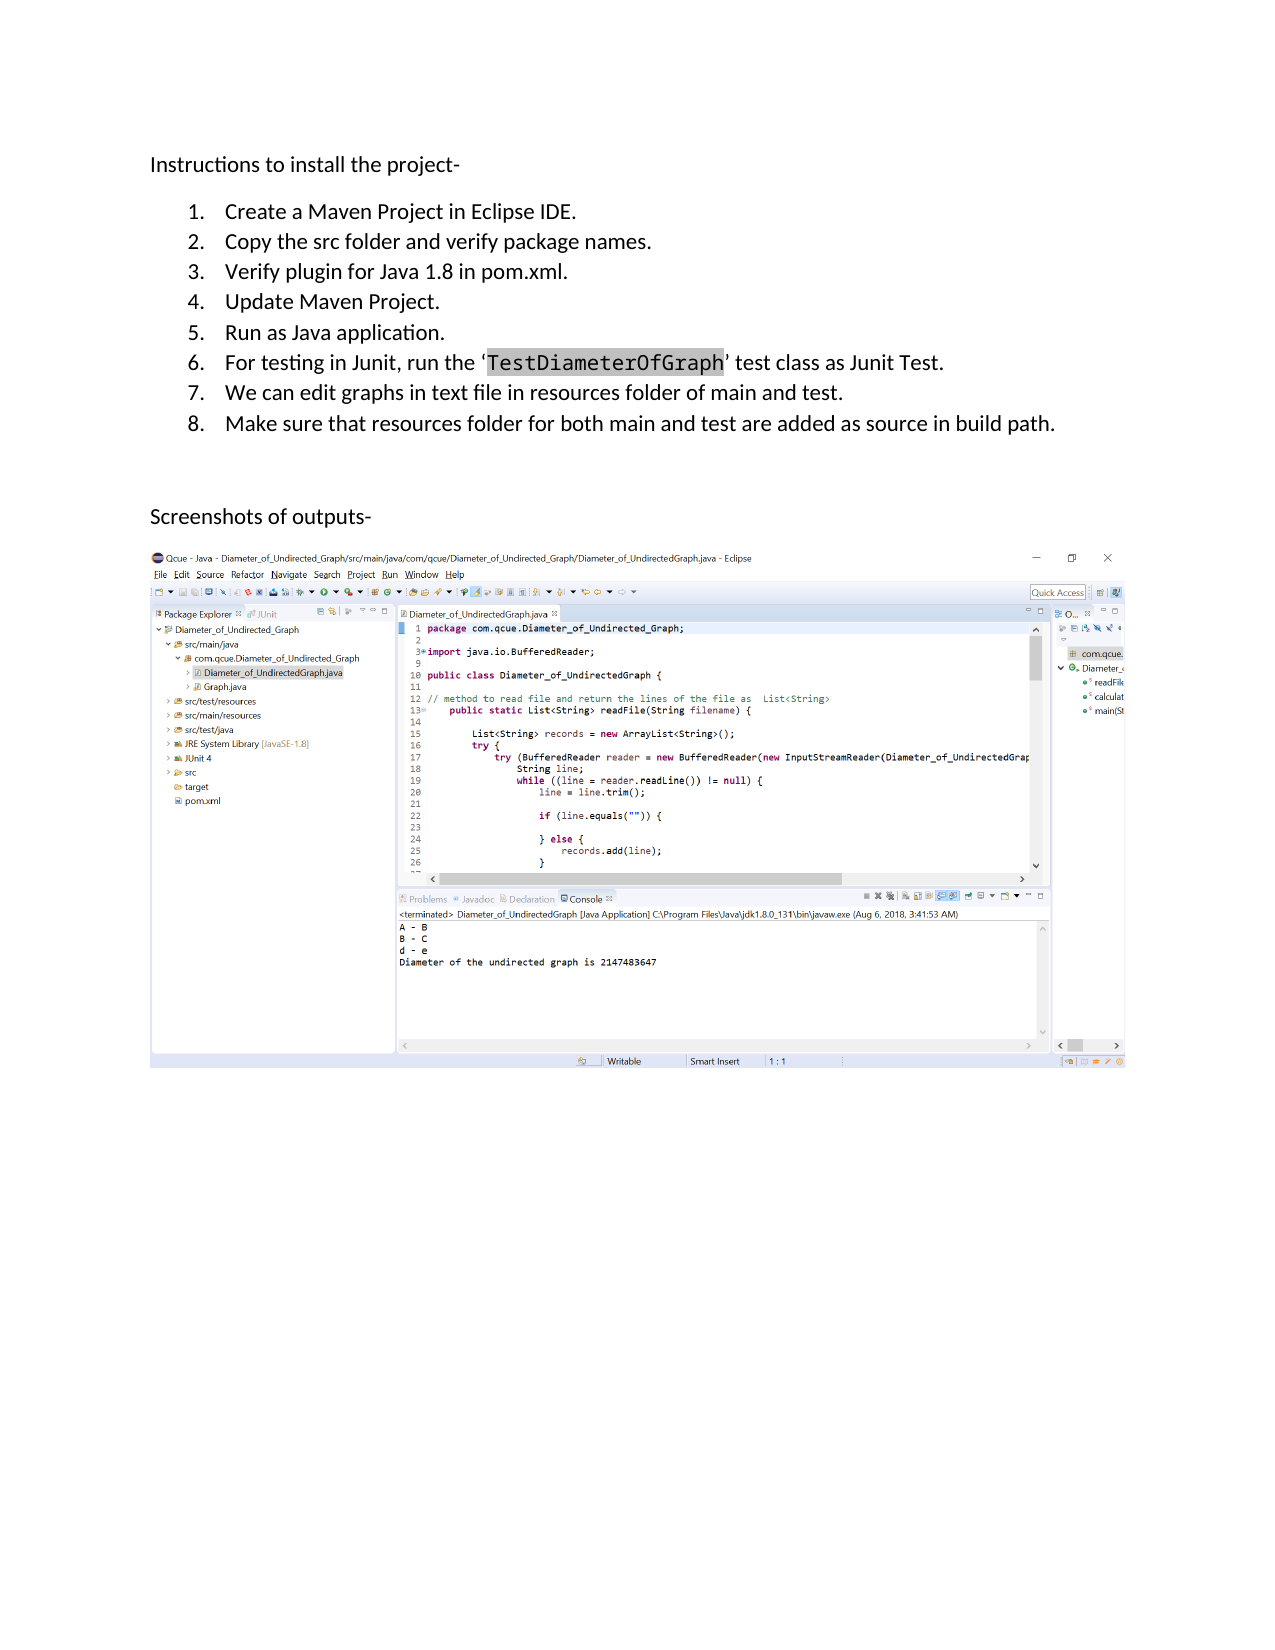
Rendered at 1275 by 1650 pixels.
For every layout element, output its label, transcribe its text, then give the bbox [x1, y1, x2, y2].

list Verify plugin for Java 1.8 in pom.xml. [187, 257, 1125, 285]
list We can edit graphs in text file in resources folder of main and test. [187, 378, 1125, 407]
list Update Maven Project. [187, 287, 1125, 316]
picture [150, 549, 1125, 1068]
list Copy the src folder and verify package names. [187, 227, 1125, 255]
text Screenshots of outputs- [150, 502, 1125, 531]
list For testing in Junit, run the ‘TestDiameterOfGraph’ test class as Junit Test. [724, 348, 1125, 376]
list Make sure that resources folder for both main and test are added as source in build path. [187, 409, 1125, 437]
list Create a Maven Project in Eclipse IDE. [187, 197, 1125, 225]
list For testing in Junit, run the ‘TestDiameterOfGraph’ test class as Junit Test. [187, 348, 487, 376]
text Instructions to install the project- [150, 150, 1125, 178]
list Run as Java application. [187, 318, 1125, 346]
